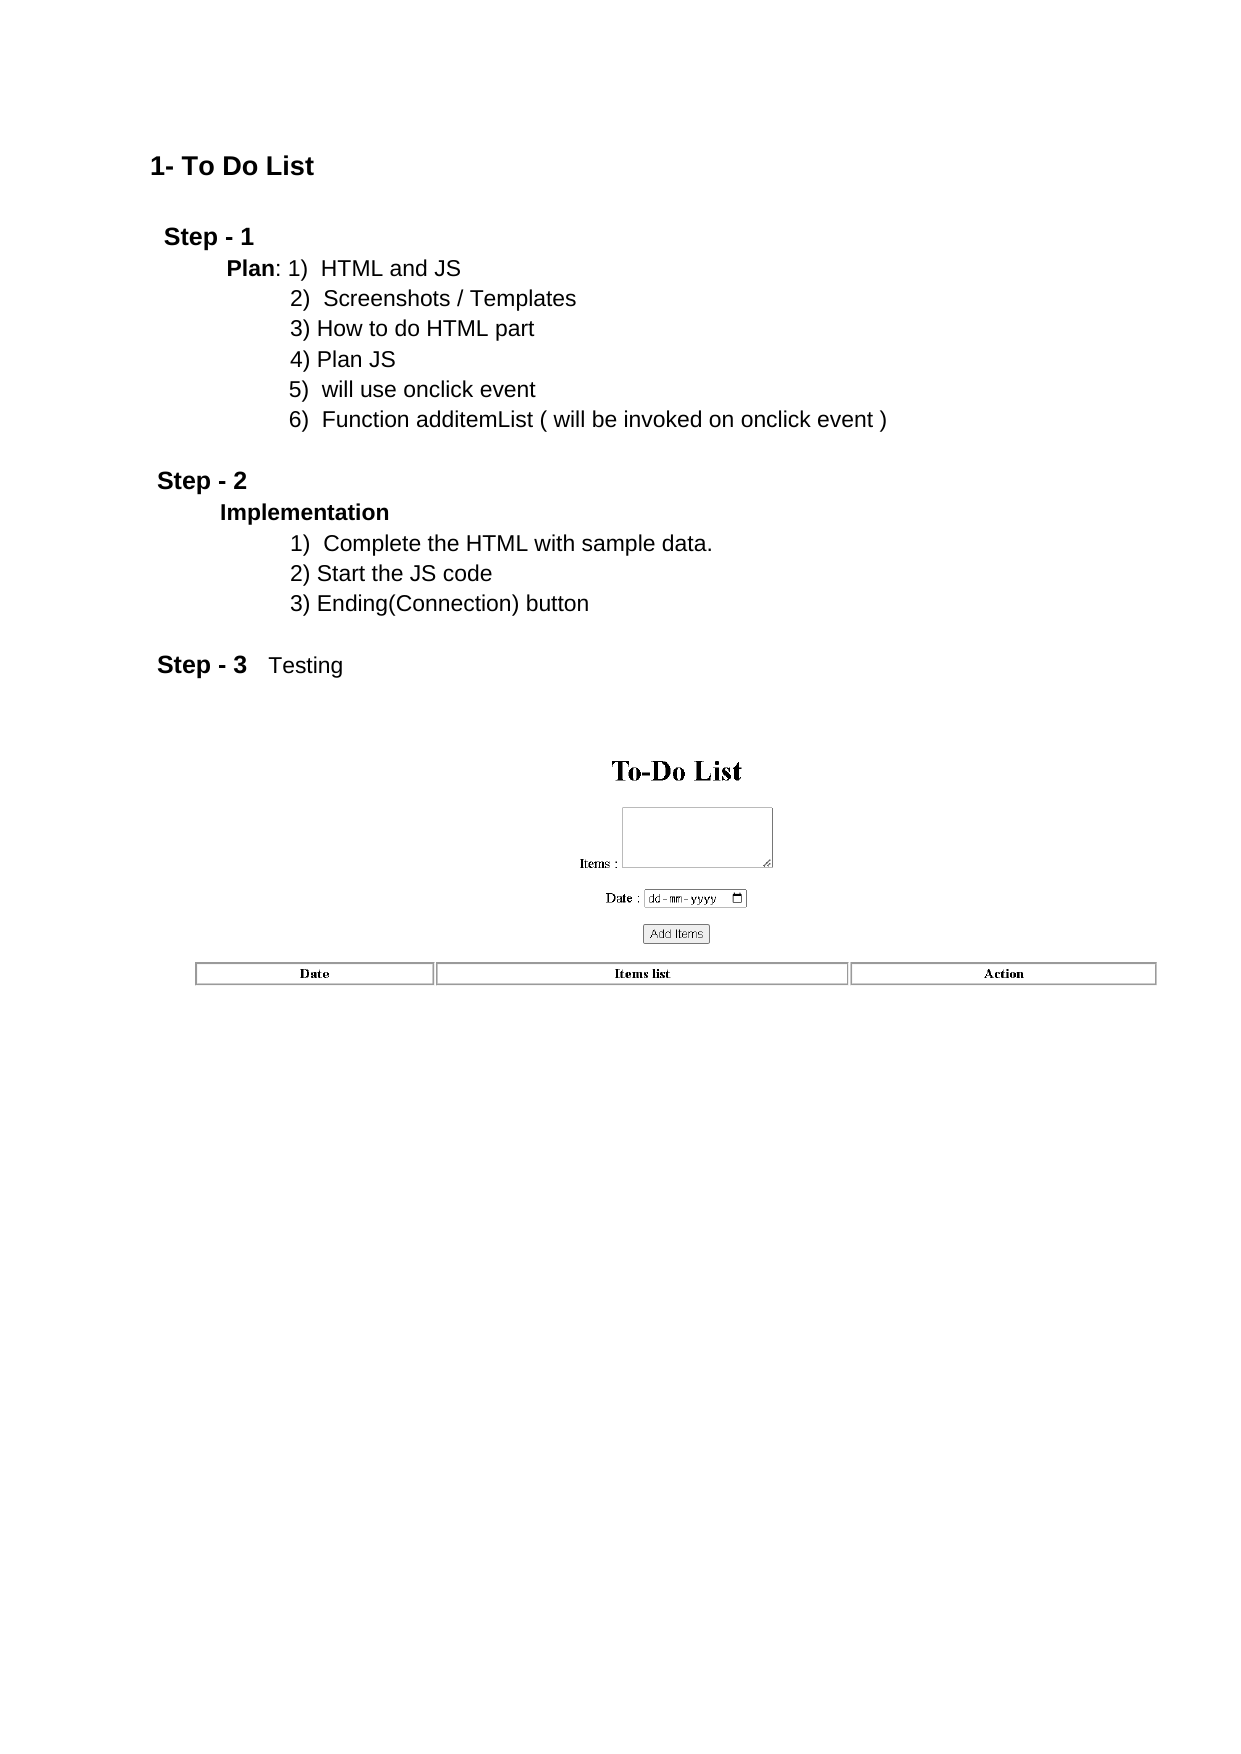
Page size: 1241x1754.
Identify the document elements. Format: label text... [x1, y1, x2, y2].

text 6) Function additemList ( will be invoked on onclick event ) [225, 406, 1090, 432]
text Step - 2 [150, 466, 1090, 495]
text 1) Complete the HTML with sample data. [150, 529, 1090, 556]
picture [150, 743, 1228, 1021]
text 5) will use onclick event [225, 376, 1090, 402]
text Implementation [150, 499, 1090, 526]
text Step - 3 Testing [150, 650, 1090, 679]
text 2) Start the JS code [150, 560, 1090, 586]
text 3) Ending(Connection) button [150, 590, 1090, 616]
text 3) How to do HTML part [150, 315, 1090, 342]
text 2) Screenshots / Templates [150, 285, 1090, 311]
text 4) Plan JS [150, 346, 1090, 372]
text 1- To Do List [150, 150, 1090, 181]
text Plan: 1) HTML and JS [150, 255, 1090, 281]
text Step - 1 [150, 222, 1090, 251]
